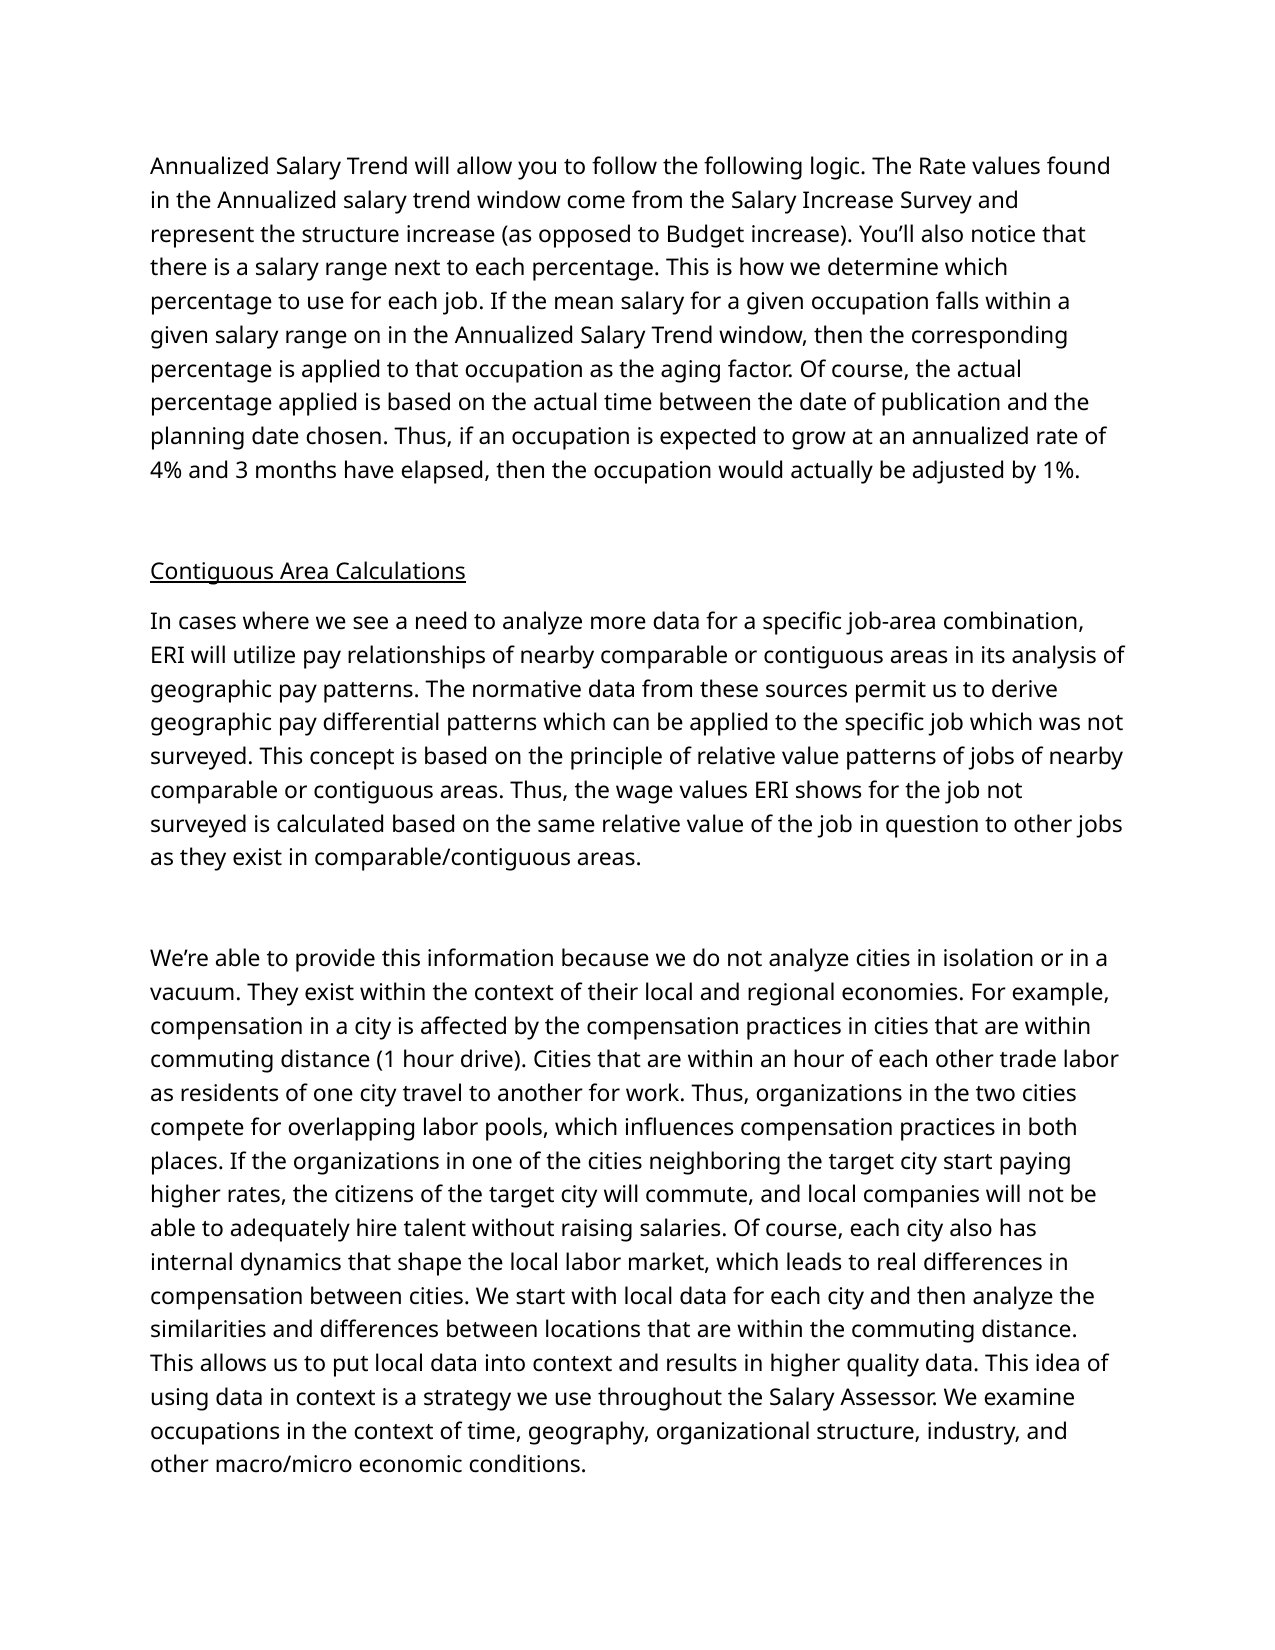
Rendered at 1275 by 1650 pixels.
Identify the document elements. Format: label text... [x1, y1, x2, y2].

text We’re able to provide this information because we do not analyze cities in isolation or in a vacuum. They exist within the context of their local and regional economies. For example, compensation in a city is affected by the compensation practices in cities that are within commuting distance (1 hour drive). Cities that are within an hour of each other trade labor as residents of one city travel to another for work. Thus, organizations in the two cities compete for overlapping labor pools, which influences compensation practices in both places. If the organizations in one of the cities neighboring the target city start paying higher rates, the citizens of the target city will commute, and local companies will not be able to adequately hire talent without raising salaries. Of course, each city also has internal dynamics that shape the local labor market, which leads to real differences in compensation between cities. We start with local data for each city and then analyze the similarities and differences between locations that are within the commuting distance. This allows us to put local data into context and results in higher quality data. This idea of using data in context is a strategy we use throughout the Salary Assessor. We examine occupations in the context of time, geography, organizational structure, industry, and other macro/micro economic conditions. [150, 942, 1125, 1479]
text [150, 150, 1125, 485]
text Contiguous Area Calculations [150, 554, 1125, 586]
text In cases where we see a need to analyze more data for a specific job-area combination, ERI will utilize pay relationships of nearby comparable or contiguous areas in its analysis of geographic pay patterns. The normative data from these sources permit us to derive geographic pay differential patterns which can be applied to the specific job which was not surveyed. This concept is based on the principle of relative value patterns of jobs of nearby comparable or contiguous areas. Thus, the wage values ERI shows for the job not surveyed is calculated based on the same relative value of the job in question to other jobs as they exist in comparable/contiguous areas. [150, 605, 1125, 872]
